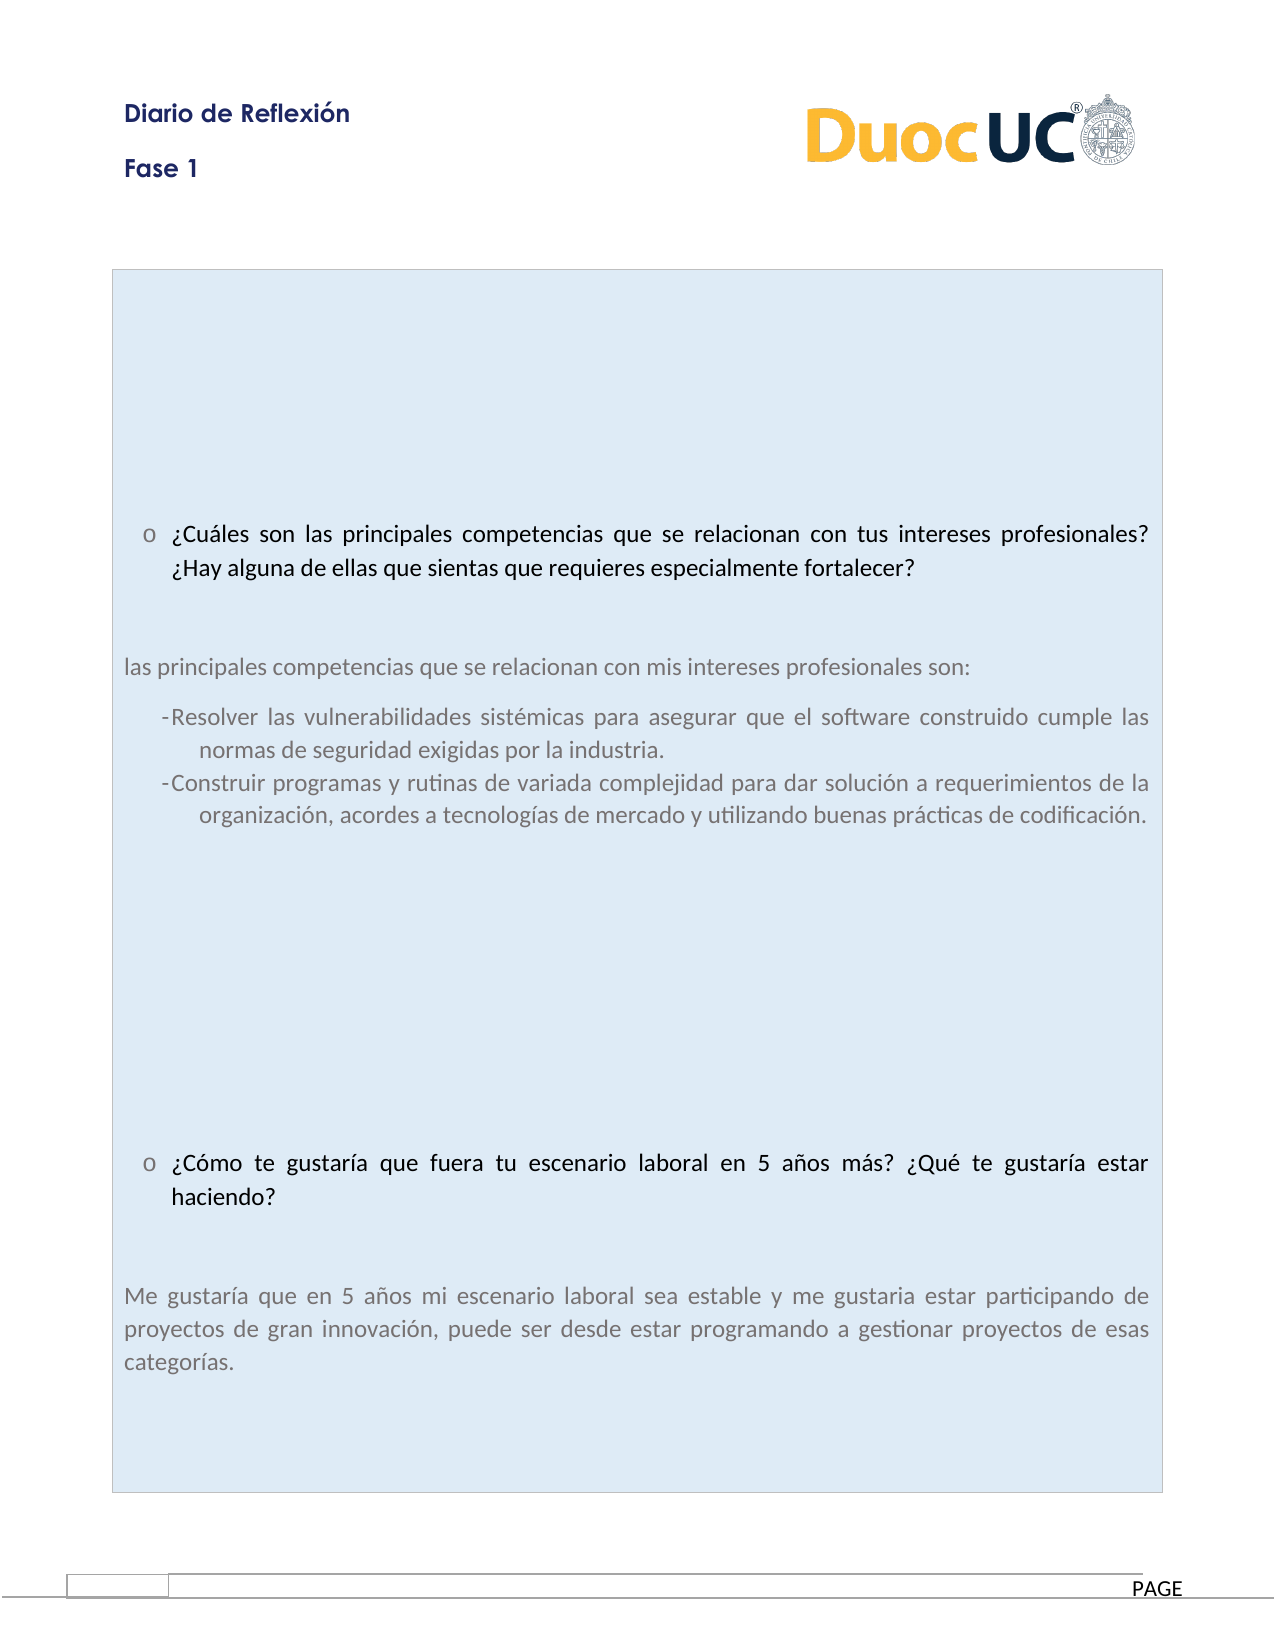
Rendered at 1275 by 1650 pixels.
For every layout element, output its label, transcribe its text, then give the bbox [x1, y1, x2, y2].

picture [807, 94, 1135, 165]
